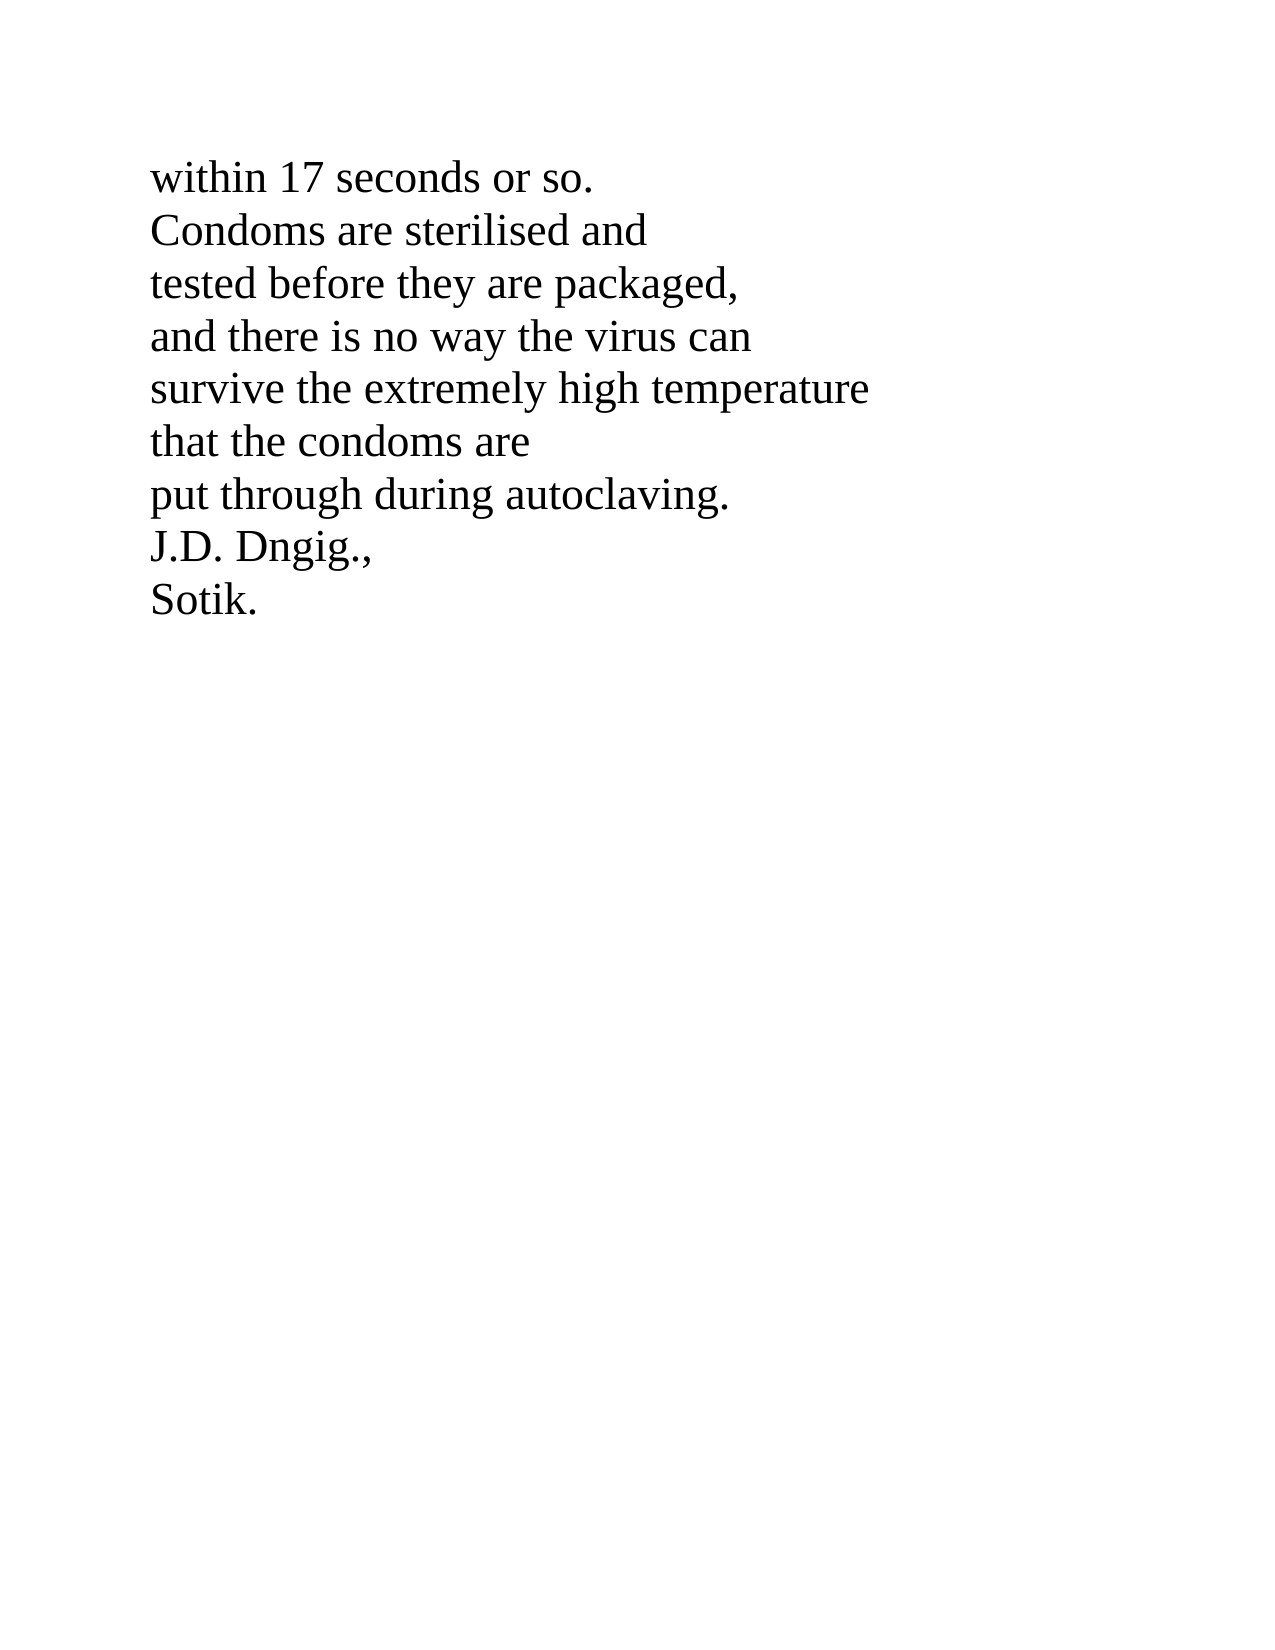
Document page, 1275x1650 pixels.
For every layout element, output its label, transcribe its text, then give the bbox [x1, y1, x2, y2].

text and there is no way the virus can [150, 308, 1125, 361]
text put through during autoclaving. [150, 466, 1125, 519]
text Condoms are sterilised and [150, 203, 1125, 255]
text that the condoms are [150, 413, 1125, 466]
text survive the extremely high temperature [150, 361, 1125, 413]
text Sotik. [150, 572, 1125, 624]
text J.D. Dngig., [150, 519, 1125, 572]
text tested before they are packaged, [150, 255, 1125, 308]
text within 17 seconds or so. [150, 150, 1125, 203]
